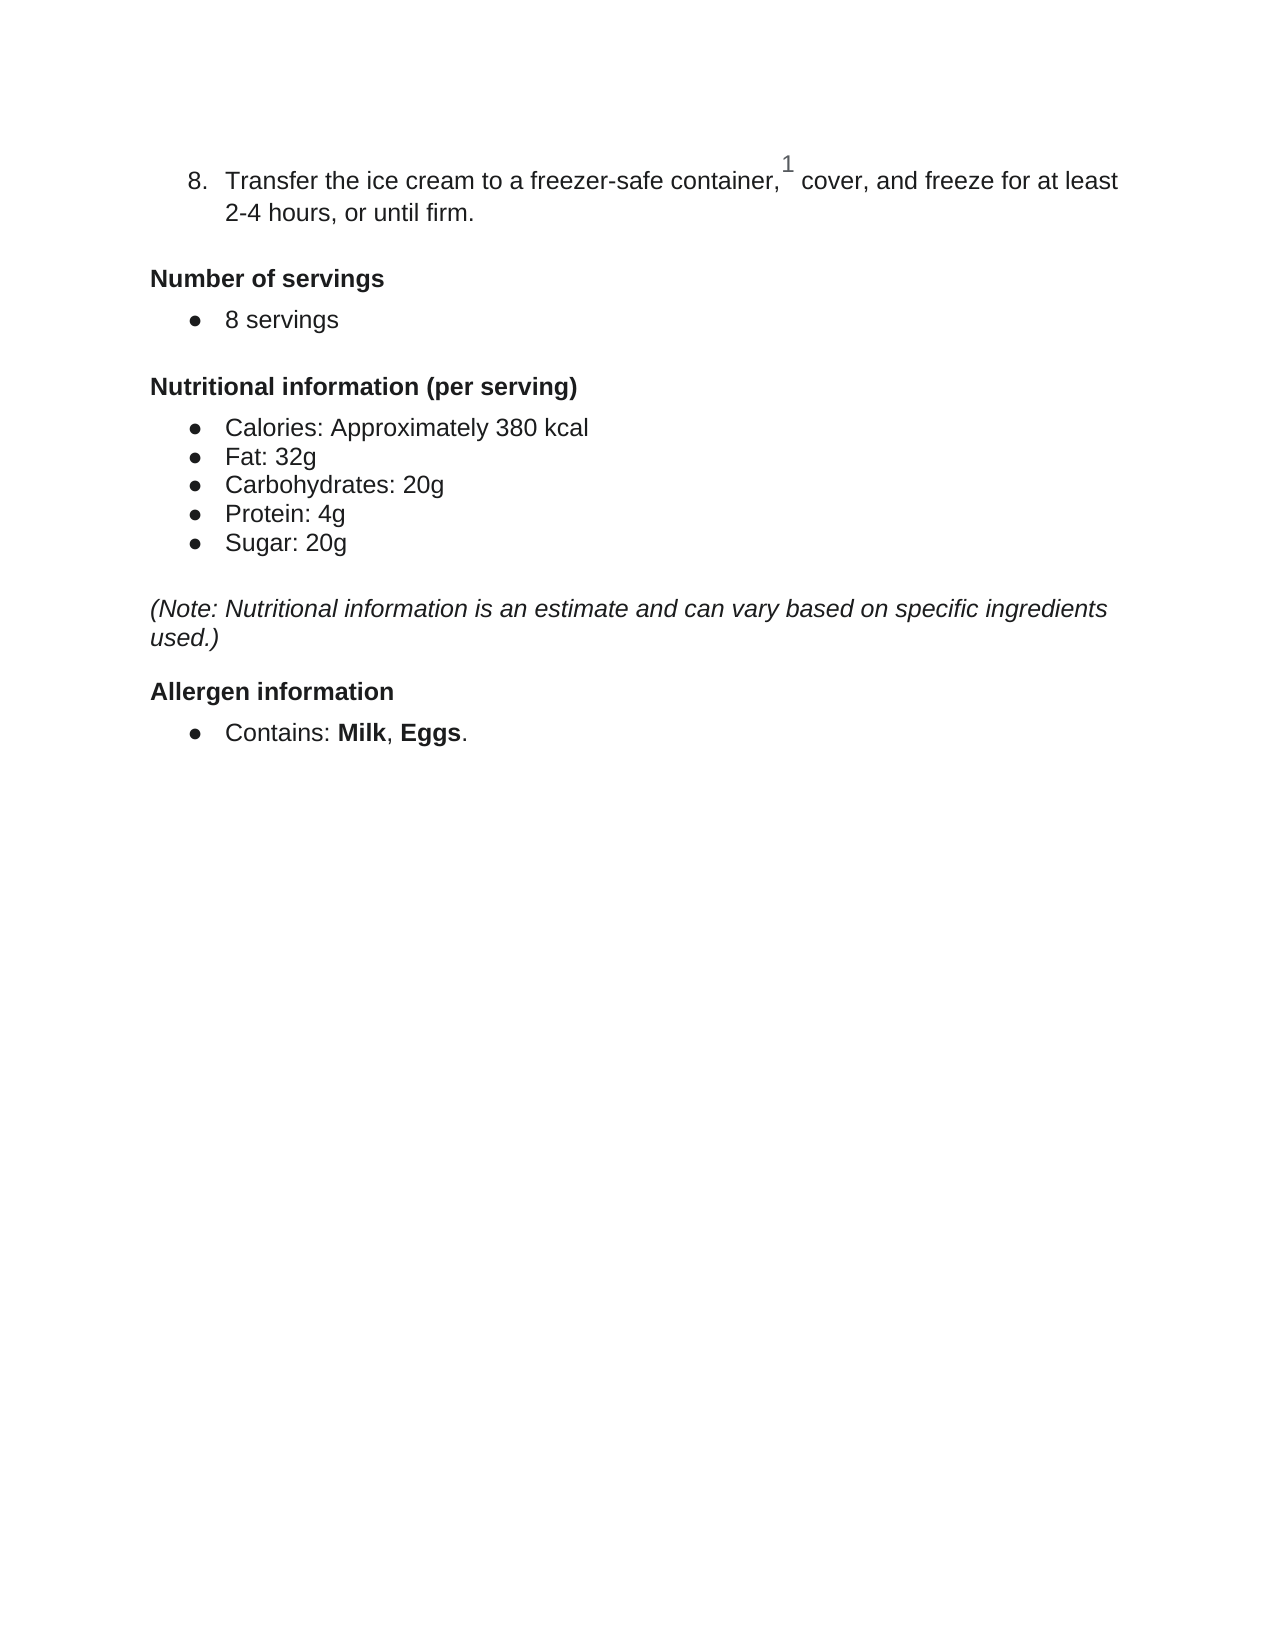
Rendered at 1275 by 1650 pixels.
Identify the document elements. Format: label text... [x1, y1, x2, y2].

list Contains: Milk, Eggs. [187, 718, 1125, 747]
list Sugar: 20g [187, 528, 1125, 557]
list Protein: 4g [187, 499, 1125, 528]
text Number of servings [150, 264, 1125, 293]
text Nutritional information (per serving) [150, 372, 1125, 400]
list Fat: 32g [187, 442, 1125, 470]
text (Note: Nutritional information is an estimate and can vary based on specific ingredients used.) [150, 594, 1125, 652]
list Calories: Approximately 380 kcal [187, 413, 1125, 442]
list 8 servings [187, 305, 1125, 334]
text Allergen information [150, 677, 1125, 705]
list Transfer the ice cream to a freezer-safe container,1 cover, and freeze for at least 2-4 hours, or until firm. [187, 150, 1125, 227]
list Carbohydrates: 20g [187, 470, 1125, 499]
